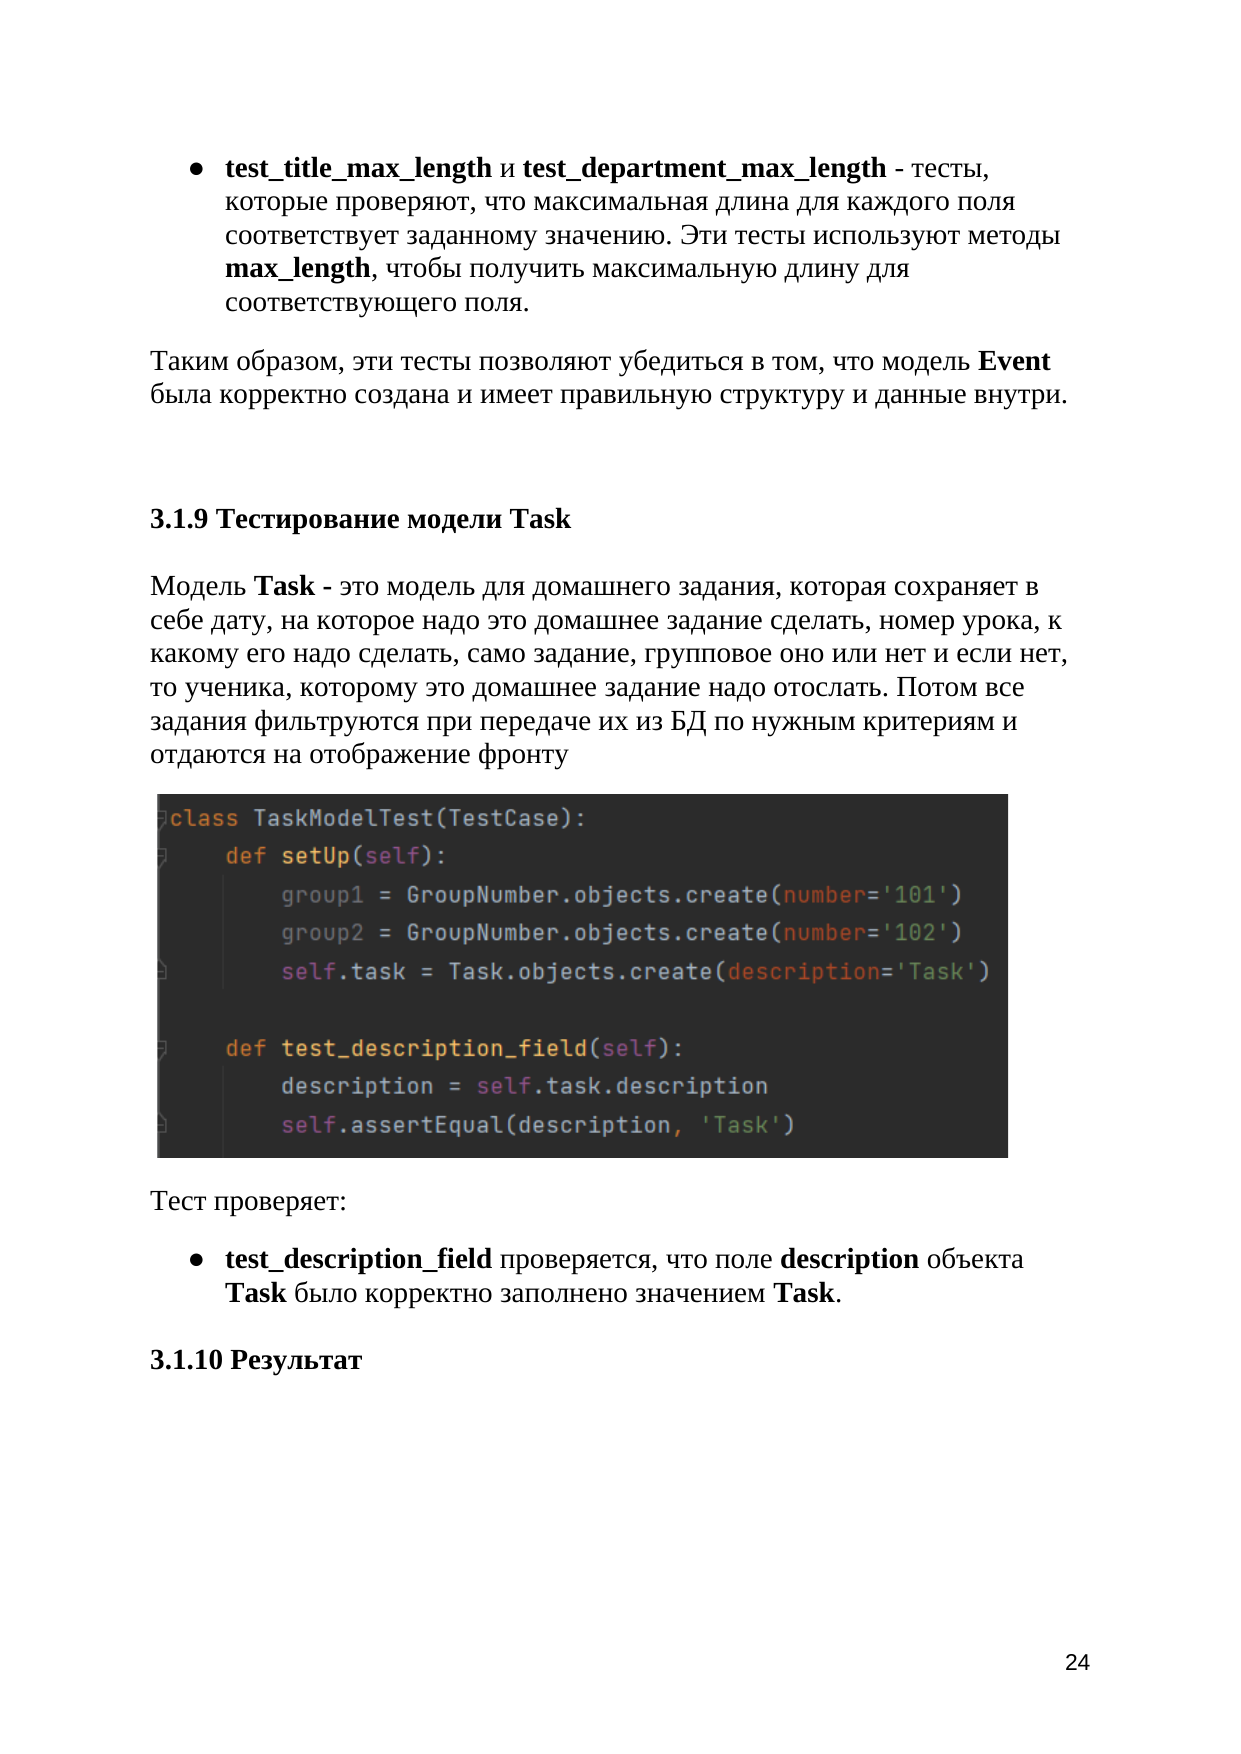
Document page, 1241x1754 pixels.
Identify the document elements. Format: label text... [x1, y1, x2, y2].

list test_description_field проверяется, что поле description объекта Task было корректно заполнено значением Task. [187, 1242, 1090, 1309]
text Модель Task - это модель для домашнего задания, которая сохраняет в себе дату, на которое надо это домашнее задание сделать, номер урока, к какому его надо сделать, само задание, групповое оно или нет и если нет, то ученика, которому это домашнее задание надо отослать. Потом все задания фильтруются при передаче их из БД по нужным критериям и отдаются на отображение фронту [150, 568, 1090, 770]
picture [157, 794, 1009, 1158]
text 3.1.10 Результат [150, 1342, 1090, 1376]
text 3.1.9 Тестирование модели Task [150, 502, 1090, 535]
text Тест проверяeт: [150, 1183, 1090, 1217]
text Таким образом, эти тесты позволяют убедиться в том, что модель Event была корректно создана и имеет правильную структуру и данные внутри. [150, 343, 1090, 410]
list test_title_max_length и test_department_max_length - тесты, которые проверяют, что максимальная длина для каждого поля соответствует заданному значению. Эти тесты используют методы max_length, чтобы получить максимальную длину для соответствующего поля. [187, 150, 1090, 318]
